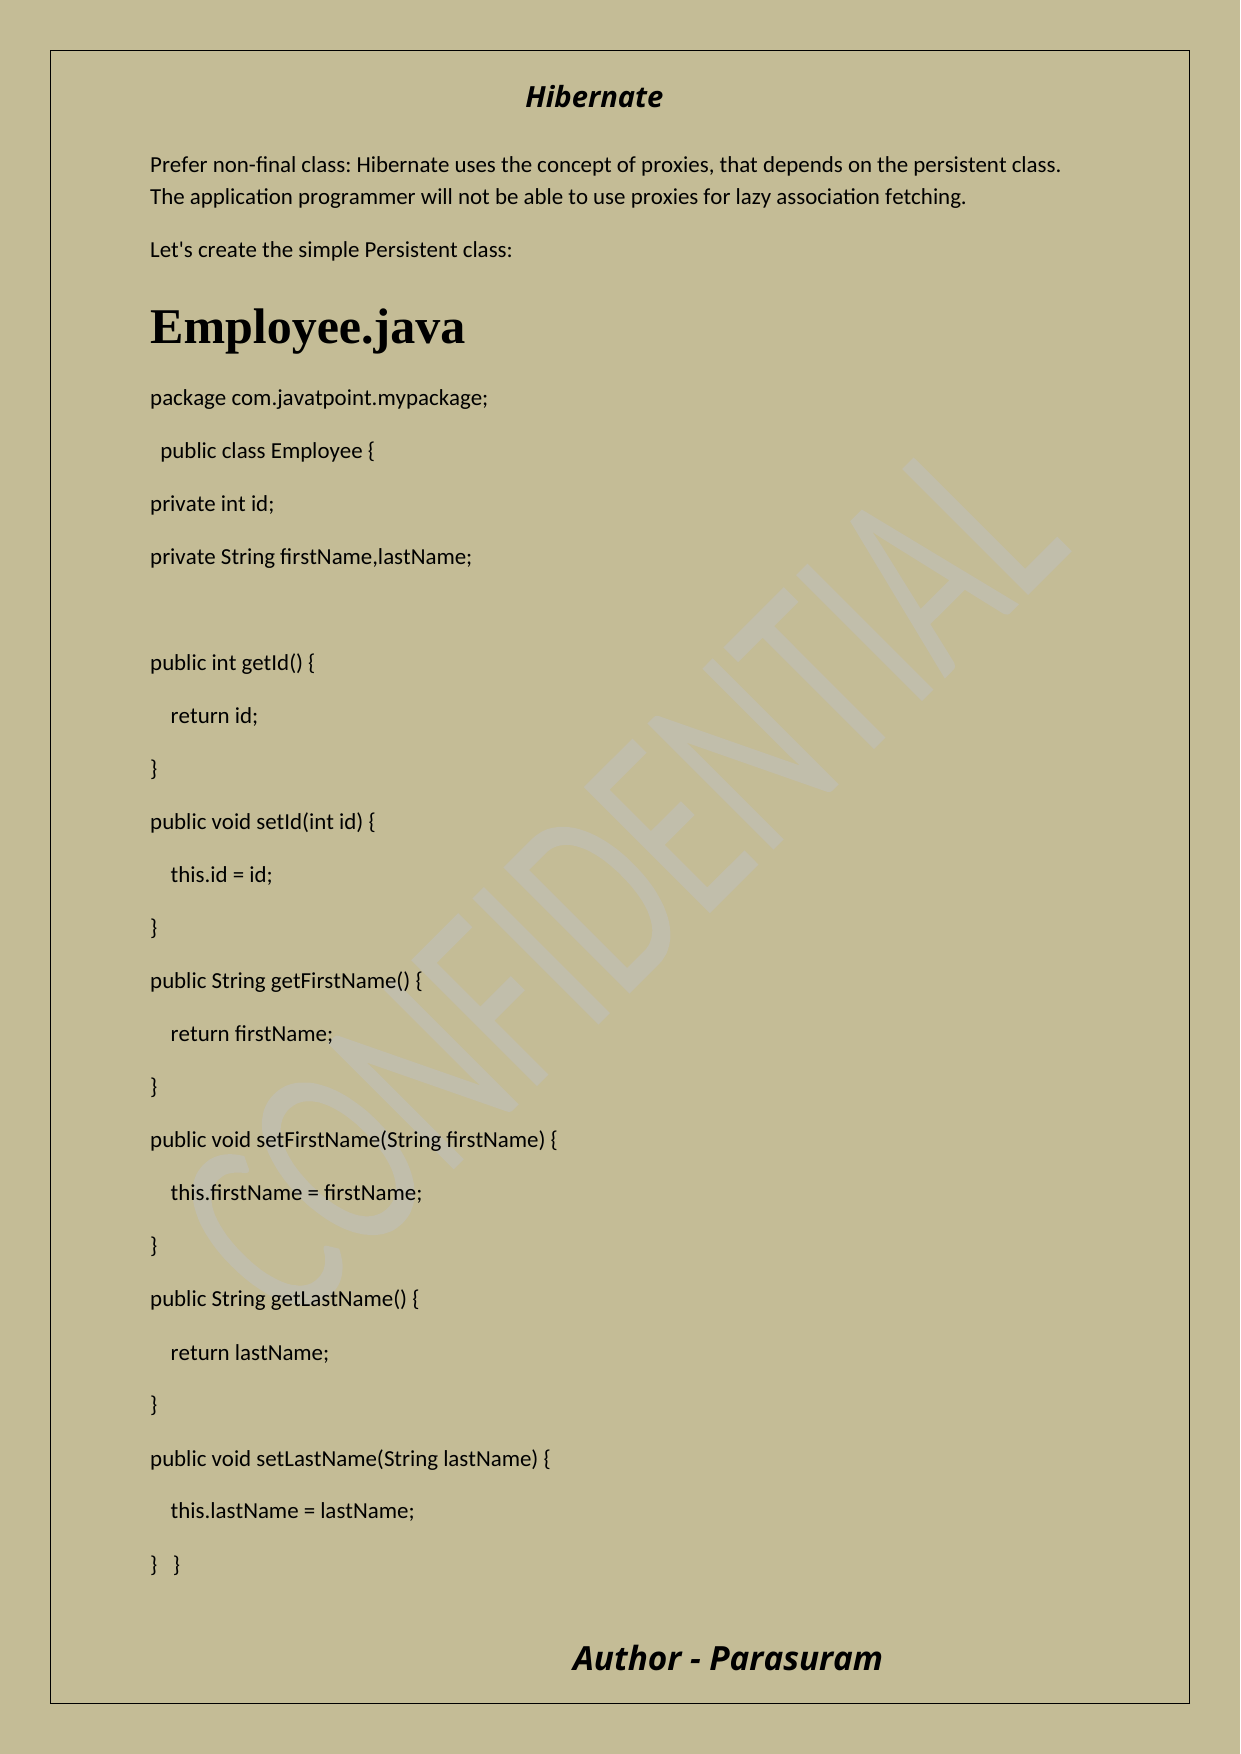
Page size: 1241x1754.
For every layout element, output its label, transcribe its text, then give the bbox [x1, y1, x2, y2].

text } [150, 754, 1090, 782]
text } [150, 1072, 1090, 1101]
text this.id = id; [150, 860, 1090, 888]
text } } [150, 1550, 1090, 1578]
text private String firstName,lastName; [150, 542, 1090, 570]
text public void setLastName(String lastName) { [150, 1444, 1090, 1472]
text return firstName; [150, 1019, 1090, 1047]
text this.lastName = lastName; [150, 1497, 1090, 1525]
text public void setId(int id) { [150, 807, 1090, 835]
text public class Employee { [150, 436, 1090, 464]
subtitle Employee.java [150, 297, 1090, 354]
text } [150, 1232, 1090, 1259]
text Prefer non-final class: Hibernate uses the concept of proxies, that depends on the persistent class. The application programmer will not be able to use proxies for lazy association fetching. [150, 150, 1090, 210]
text public int getId() { [150, 648, 1090, 676]
text private int id; [150, 489, 1090, 517]
text } [150, 913, 1090, 941]
text return lastName; [150, 1338, 1090, 1366]
text return id; [150, 701, 1090, 729]
text public void setFirstName(String firstName) { [150, 1126, 1090, 1153]
text } [150, 1391, 1090, 1419]
text Let's create the simple Persistent class: [150, 235, 1090, 263]
text package com.javatpoint.mypackage; [150, 383, 1090, 411]
text public String getFirstName() { [150, 966, 1090, 994]
text public String getLastName() { [150, 1284, 1090, 1313]
text this.firstName = firstName; [150, 1178, 1090, 1207]
